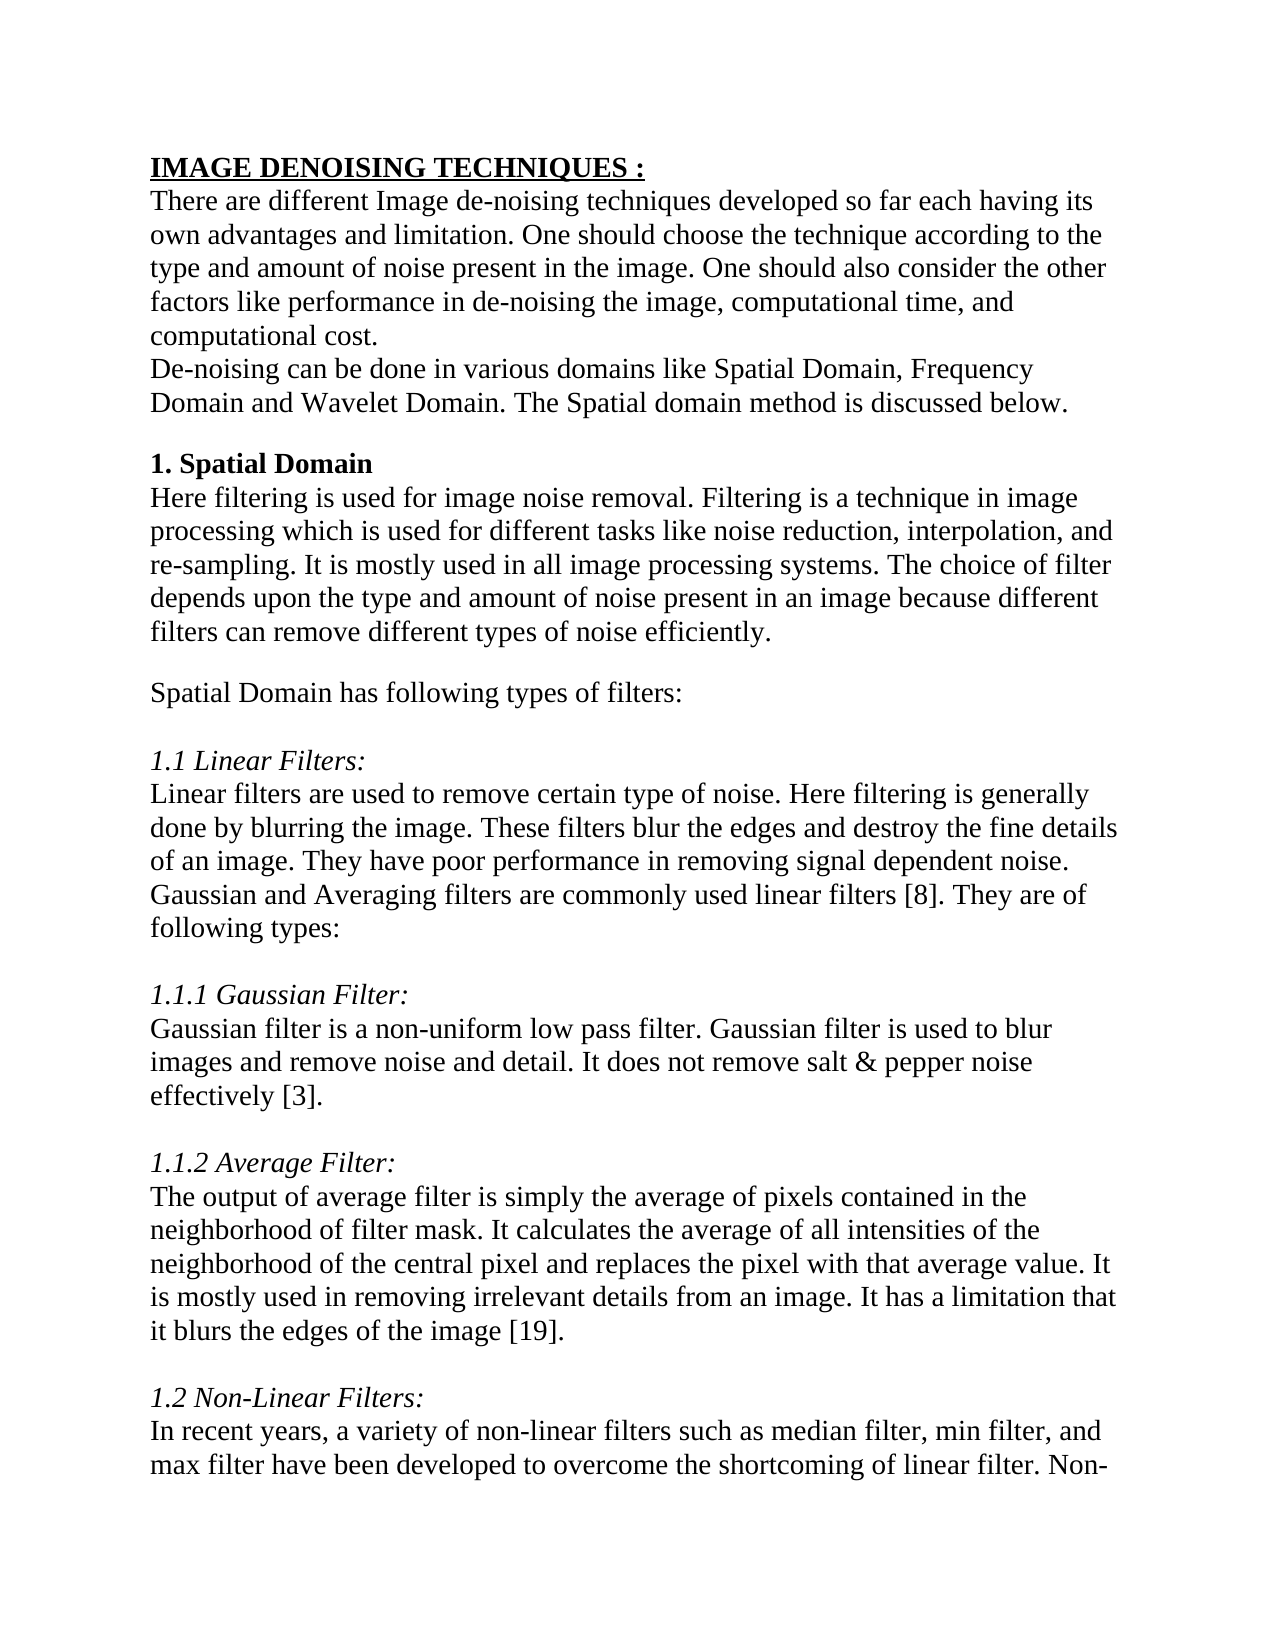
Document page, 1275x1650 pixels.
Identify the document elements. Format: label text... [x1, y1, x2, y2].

text 1.1.1 Gaussian Filter: [150, 977, 1125, 1011]
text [150, 1413, 1125, 1481]
text 1. Spatial Domain [150, 446, 1125, 480]
text 1.1 Linear Filters: [150, 743, 1125, 776]
text 1.2 Non-Linear Filters: [150, 1380, 1125, 1413]
text Here filtering is used for image noise removal. Filtering is a technique in image processing which is used for different tasks like noise reduction, interpolation, and re-sampling. It is mostly used in all image processing systems. The choice of filter depends upon the type and amount of noise present in an image because different filters can remove different types of noise efficiently. [150, 480, 1125, 648]
text Gaussian filter is a non-uniform low pass filter. Gaussian filter is used to blur images and remove noise and detail. It does not remove salt & pepper noise effectively [3]. [150, 1011, 1125, 1112]
text IMAGE DENOISING TECHNIQUES : [150, 150, 1125, 183]
text De-noising can be done in various domains like Spatial Domain, Frequency Domain and Wavelet Domain. The Spatial domain method is discussed below. [150, 351, 1125, 418]
text The output of average filter is simply the average of pixels contained in the neighborhood of filter mask. It calculates the average of all intensities of the neighborhood of the central pixel and replaces the pixel with that average value. It is mostly used in removing irrelevant details from an image. It has a limitation that it blurs the edges of the image [19]. [150, 1179, 1125, 1346]
text Linear filters are used to remove certain type of noise. Here filtering is generally done by blurring the image. These filters blur the edges and destroy the fine details of an image. They have poor performance in removing signal dependent noise. Gaussian and Averaging filters are commonly used linear filters [8]. They are of following types: [150, 776, 1125, 944]
text 1.1.2 Average Filter: [150, 1145, 1125, 1179]
text Spatial Domain has following types of filters: [150, 676, 1125, 709]
text There are different Image de-noising techniques developed so far each having its own advantages and limitation. One should choose the technique according to the type and amount of noise present in the image. One should also consider the other factors like performance in de-noising the image, computational time, and computational cost. [150, 183, 1125, 351]
